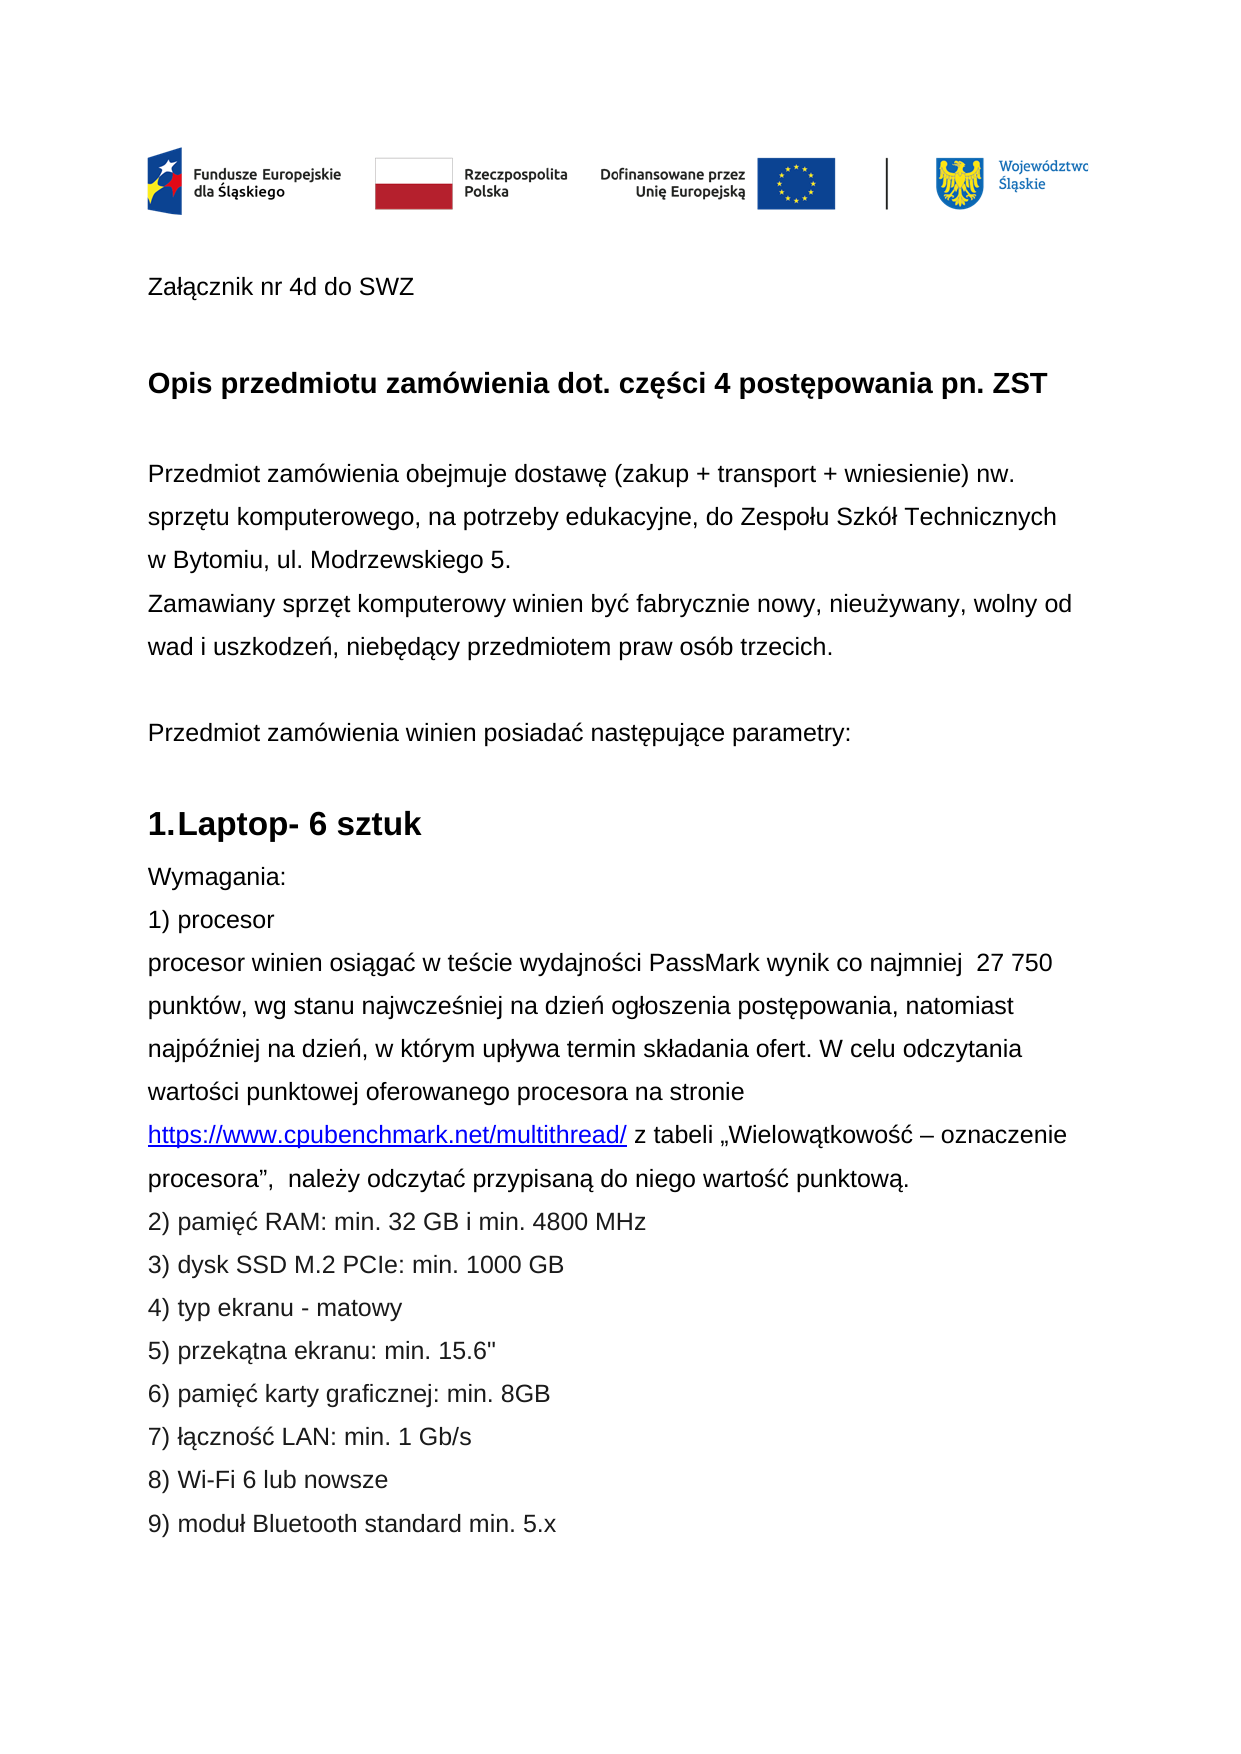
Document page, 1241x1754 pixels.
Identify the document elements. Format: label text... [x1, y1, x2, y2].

list Wymagania: [148, 862, 1093, 891]
list przekątna ekranu: min. 15.6" [148, 1336, 1093, 1365]
picture [147, 147, 1089, 215]
list łączność LAN: min. 1 Gb/s [148, 1422, 1093, 1451]
text Przedmiot zamówienia obejmuje dostawę (zakup + transport + wniesienie) nw. sprzętu komputerowego, na potrzeby edukacyjne, do Zespołu Szkół Technicznych [148, 459, 1093, 531]
text w Bytomiu, ul. Modrzewskiego 5. [148, 545, 1093, 574]
list typ ekranu - matowy [148, 1293, 1093, 1322]
list pamięć karty graficznej: min. 8GB [148, 1379, 1093, 1408]
list pamięć RAM: min. 32 GB i min. 4800 MHz [148, 1207, 1093, 1236]
text Przedmiot zamówienia winien posiadać następujące parametry: [148, 718, 1093, 747]
list dysk SSD M.2 PCIe: min. 1000 GB [148, 1250, 1093, 1279]
text Załącznik nr 4d do SWZ [148, 272, 1093, 301]
list Laptop- 6 sztuk [148, 804, 1093, 843]
list procesor [148, 905, 1093, 934]
text Zamawiany sprzęt komputerowy winien być fabrycznie nowy, nieużywany, wolny od wad i uszkodzeń, niebędący przedmiotem praw osób trzecich. [148, 588, 1093, 660]
list Wi-Fi 6 lub nowsze [148, 1466, 1093, 1494]
list moduł Bluetooth standard min. 5.x [148, 1509, 1093, 1537]
list procesor winien osiągać w teście wydajności PassMark wynik co najmniej 27 750 punktów, wg stanu najwcześniej na dzień ogłoszenia postępowania, natomiast najpóźniej na dzień, w którym upływa termin składania ofert. W celu odczytania wartości punktowej oferowanego procesora na stronie https://www.cpubenchmark.net/multithread/ z tabeli „Wielowątkowość – oznaczenie procesora”, należy odczytać przypisaną do niego wartość punktową. [148, 948, 1093, 1192]
text Opis przedmiotu zamówienia dot. części 4 postępowania pn. ZST [148, 366, 1093, 399]
